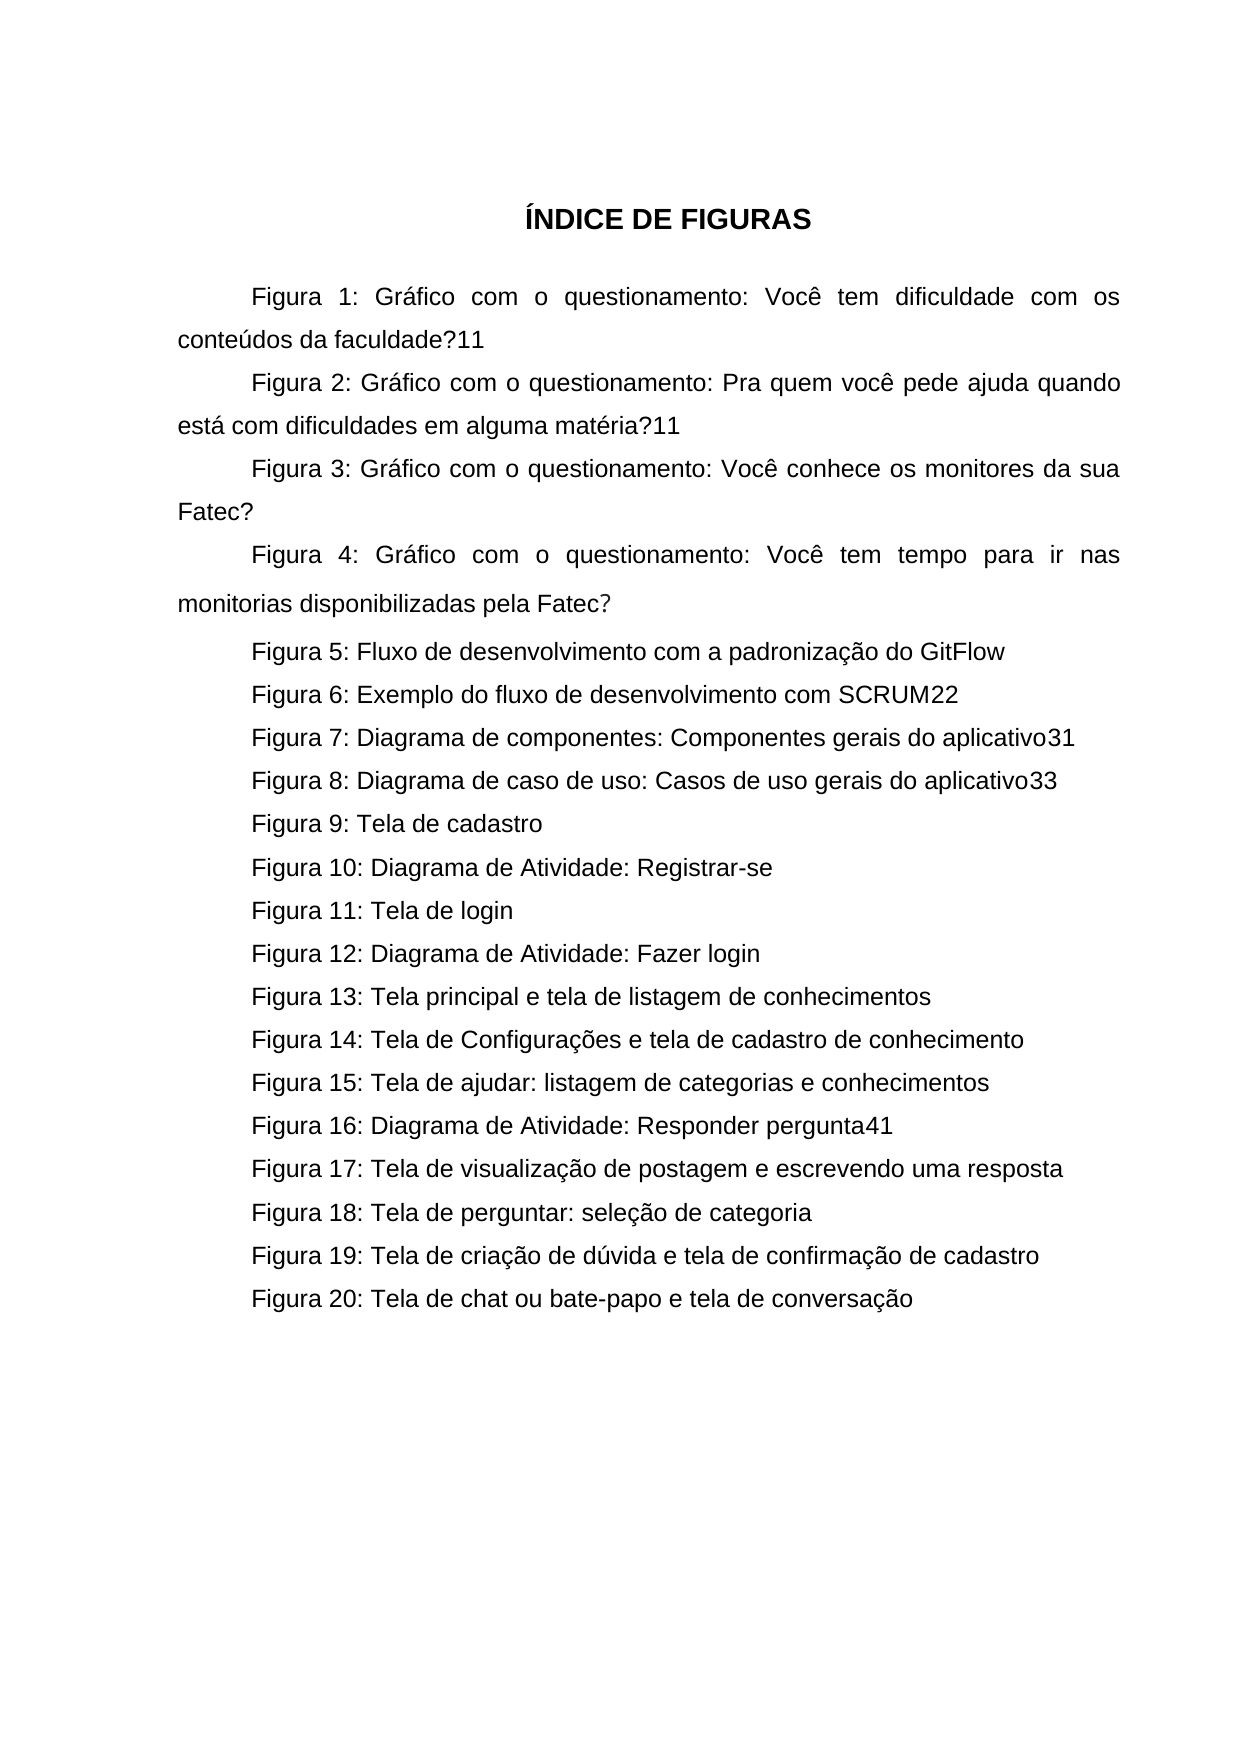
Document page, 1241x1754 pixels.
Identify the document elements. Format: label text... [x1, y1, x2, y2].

text Figura 14: Tela de Configurações e tela de cadastro de conhecimento 39 [177, 1025, 1122, 1054]
text Figura 3: Gráfico com o questionamento: Você conhece os monitores da sua Fatec? 12 [177, 454, 1122, 526]
text Figura 20: Tela de chat ou bate-papo e tela de conversação 45 [177, 1284, 1122, 1313]
text Figura 9: Tela de cadastro 34 [177, 809, 1122, 838]
text Figura 18: Tela de perguntar: seleção de categoria 43 [177, 1198, 1122, 1226]
text Figura 8: Diagrama de caso de uso: Casos de uso gerais do aplicativo 33 [177, 766, 1122, 795]
text Figura 5: Fluxo de desenvolvimento com a padronização do GitFlow 18 [177, 637, 1122, 666]
text Figura 15: Tela de ajudar: listagem de categorias e conhecimentos 40 [177, 1068, 1122, 1097]
text Figura 11: Tela de login 36 [177, 896, 1122, 924]
text Figura 7: Diagrama de componentes: Componentes gerais do aplicativo 31 [177, 723, 1122, 752]
text Figura 13: Tela principal e tela de listagem de conhecimentos 38 [177, 982, 1122, 1011]
text Figura 16: Diagrama de Atividade: Responder pergunta 41 [177, 1111, 1122, 1140]
text Figura 10: Diagrama de Atividade: Registrar-se 35 [177, 853, 1122, 881]
subtitle ÍNDICE DE FIGURAS [215, 202, 1122, 236]
text Figura 1: Gráfico com o questionamento: Você tem dificuldade com os conteúdos da faculdade? 11 [177, 281, 1122, 353]
text Figura 17: Tela de visualização de postagem e escrevendo uma resposta 42 [177, 1154, 1122, 1183]
text Figura 4: Gráfico com o questionamento: Você tem tempo para ir nas monitorias disponibilizadas pela Fatec? 12 [177, 540, 1122, 620]
text Figura 19: Tela de criação de dúvida e tela de confirmação de cadastro 44 [177, 1241, 1122, 1269]
text Figura 2: Gráfico com o questionamento: Pra quem você pede ajuda quando está com dificuldades em alguma matéria? 11 [177, 368, 1122, 439]
text Figura 12: Diagrama de Atividade: Fazer login 37 [177, 939, 1122, 968]
text Figura 6: Exemplo do fluxo de desenvolvimento com SCRUM 22 [177, 680, 1122, 709]
